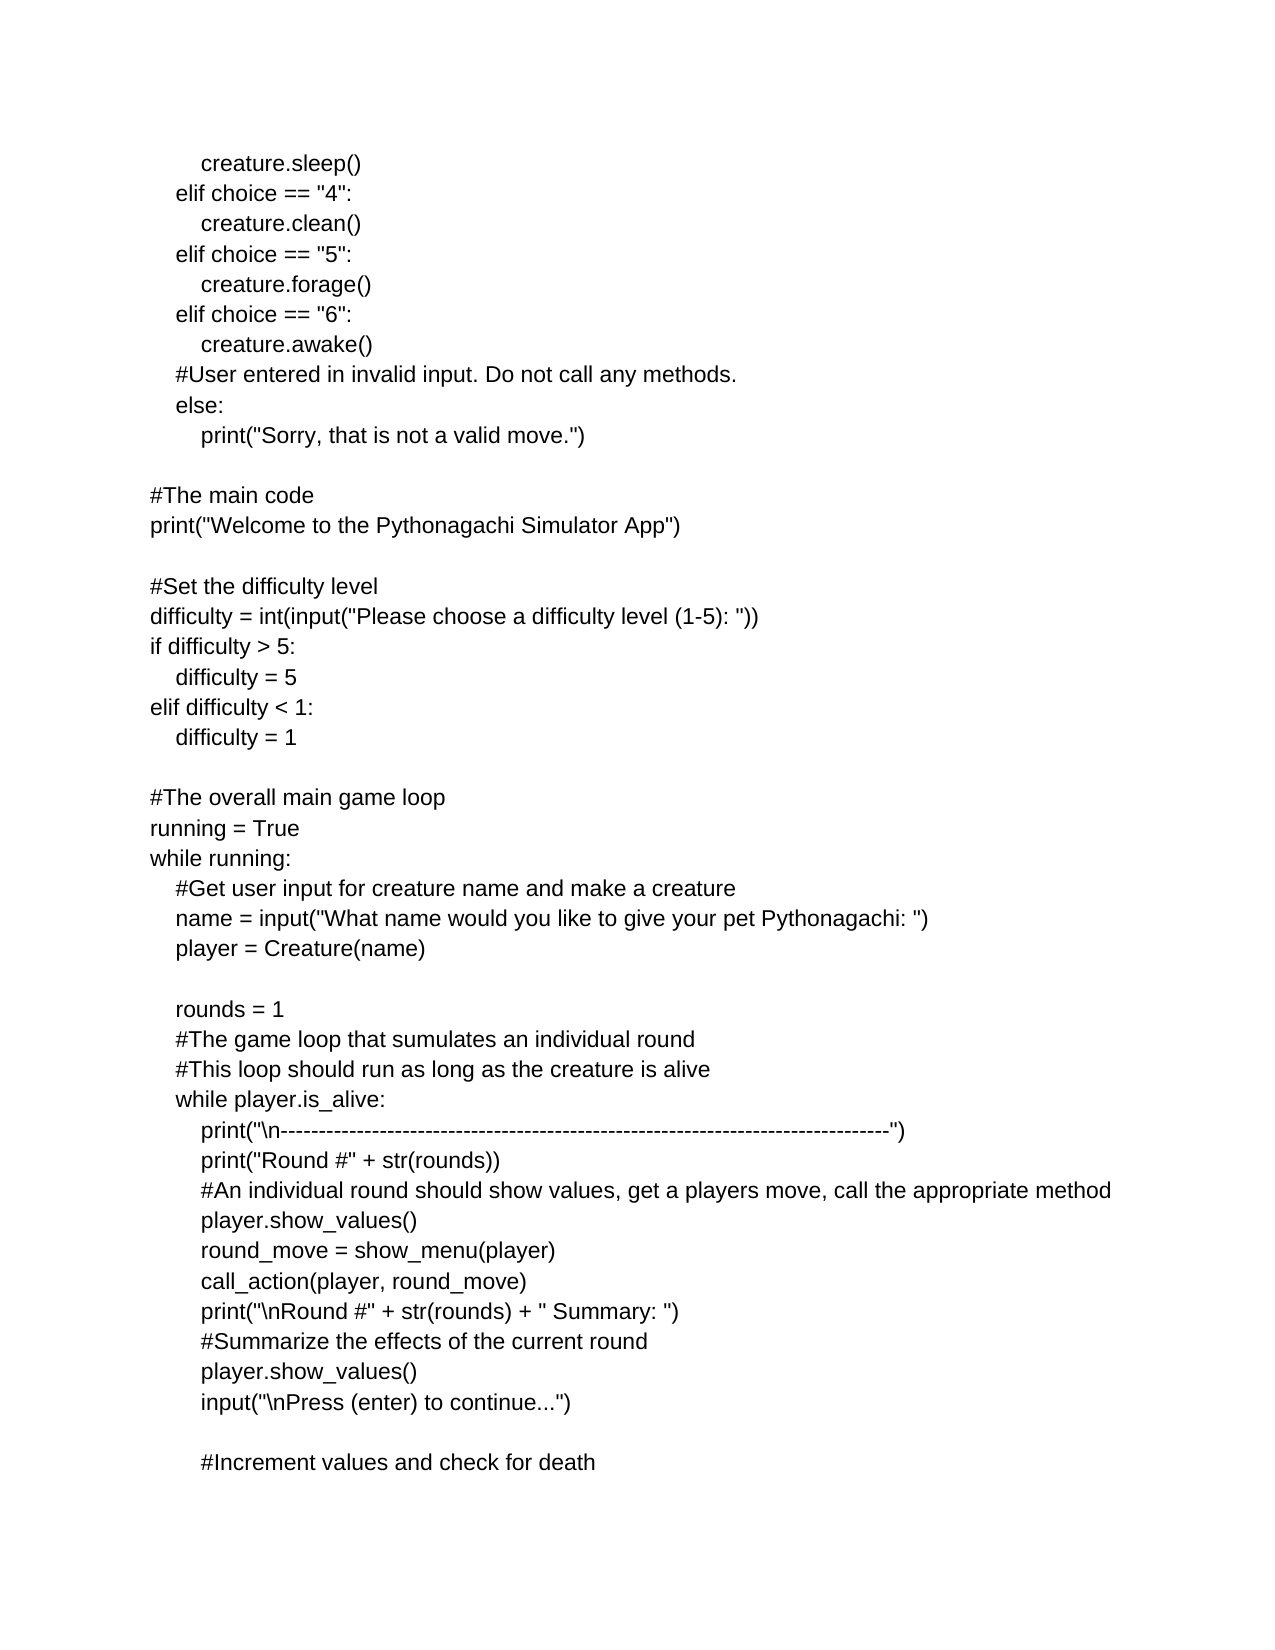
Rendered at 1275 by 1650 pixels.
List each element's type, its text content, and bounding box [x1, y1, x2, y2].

text print("\nRound #" + str(rounds) + " Summary: ") [150, 1298, 1125, 1324]
text if difficulty > 5: [150, 633, 1125, 660]
text difficulty = int(input("Please choose a difficulty level (1-5): ")) [150, 603, 1125, 629]
text #Summarize the effects of the current round [150, 1328, 1125, 1354]
text elif choice == "6": [150, 301, 1125, 327]
text round_move = show_menu(player) [150, 1237, 1125, 1264]
text #The overall main game loop [150, 784, 1125, 811]
text print("Welcome to the Pythonagachi Simulator App") [150, 512, 1125, 539]
text creature.awake() [150, 331, 1125, 358]
text #User entered in invalid input. Do not call any methods. [150, 361, 1125, 388]
text player = Creature(name) [150, 935, 1125, 962]
text player.show_values() [150, 1358, 1125, 1385]
text #This loop should run as long as the creature is alive [150, 1056, 1125, 1083]
text input("\nPress (enter) to continue...") [150, 1388, 1125, 1415]
text else: [150, 392, 1125, 418]
text difficulty = 5 [150, 663, 1125, 690]
text running = True [150, 814, 1125, 841]
text elif choice == "4": [150, 180, 1125, 207]
text #Increment values and check for death [150, 1449, 1125, 1475]
text difficulty = 1 [150, 724, 1125, 750]
text creature.sleep() [150, 150, 1125, 176]
text #The main code [150, 482, 1125, 509]
text #An individual round should show values, get a players move, call the appropriate method [150, 1177, 1125, 1203]
text creature.clean() [150, 210, 1125, 237]
text while running: [150, 845, 1125, 871]
text #Get user input for creature name and make a creature [150, 875, 1125, 901]
text elif difficulty < 1: [150, 694, 1125, 720]
text rounds = 1 [150, 996, 1125, 1022]
text print("\n--------------------------------------------------------------------------------") [150, 1117, 1125, 1143]
text player.show_values() [150, 1207, 1125, 1234]
text print("Round #" + str(rounds)) [150, 1147, 1125, 1173]
text creature.forage() [150, 271, 1125, 297]
text #Set the difficulty level [150, 573, 1125, 599]
text call_action(player, round_move) [150, 1268, 1125, 1294]
text elif choice == "5": [150, 241, 1125, 267]
text #The game loop that sumulates an individual round [150, 1026, 1125, 1052]
text name = input("What name would you like to give your pet Pythonagachi: ") [150, 905, 1125, 932]
text print("Sorry, that is not a valid move.") [150, 422, 1125, 448]
text while player.is_alive: [150, 1086, 1125, 1113]
